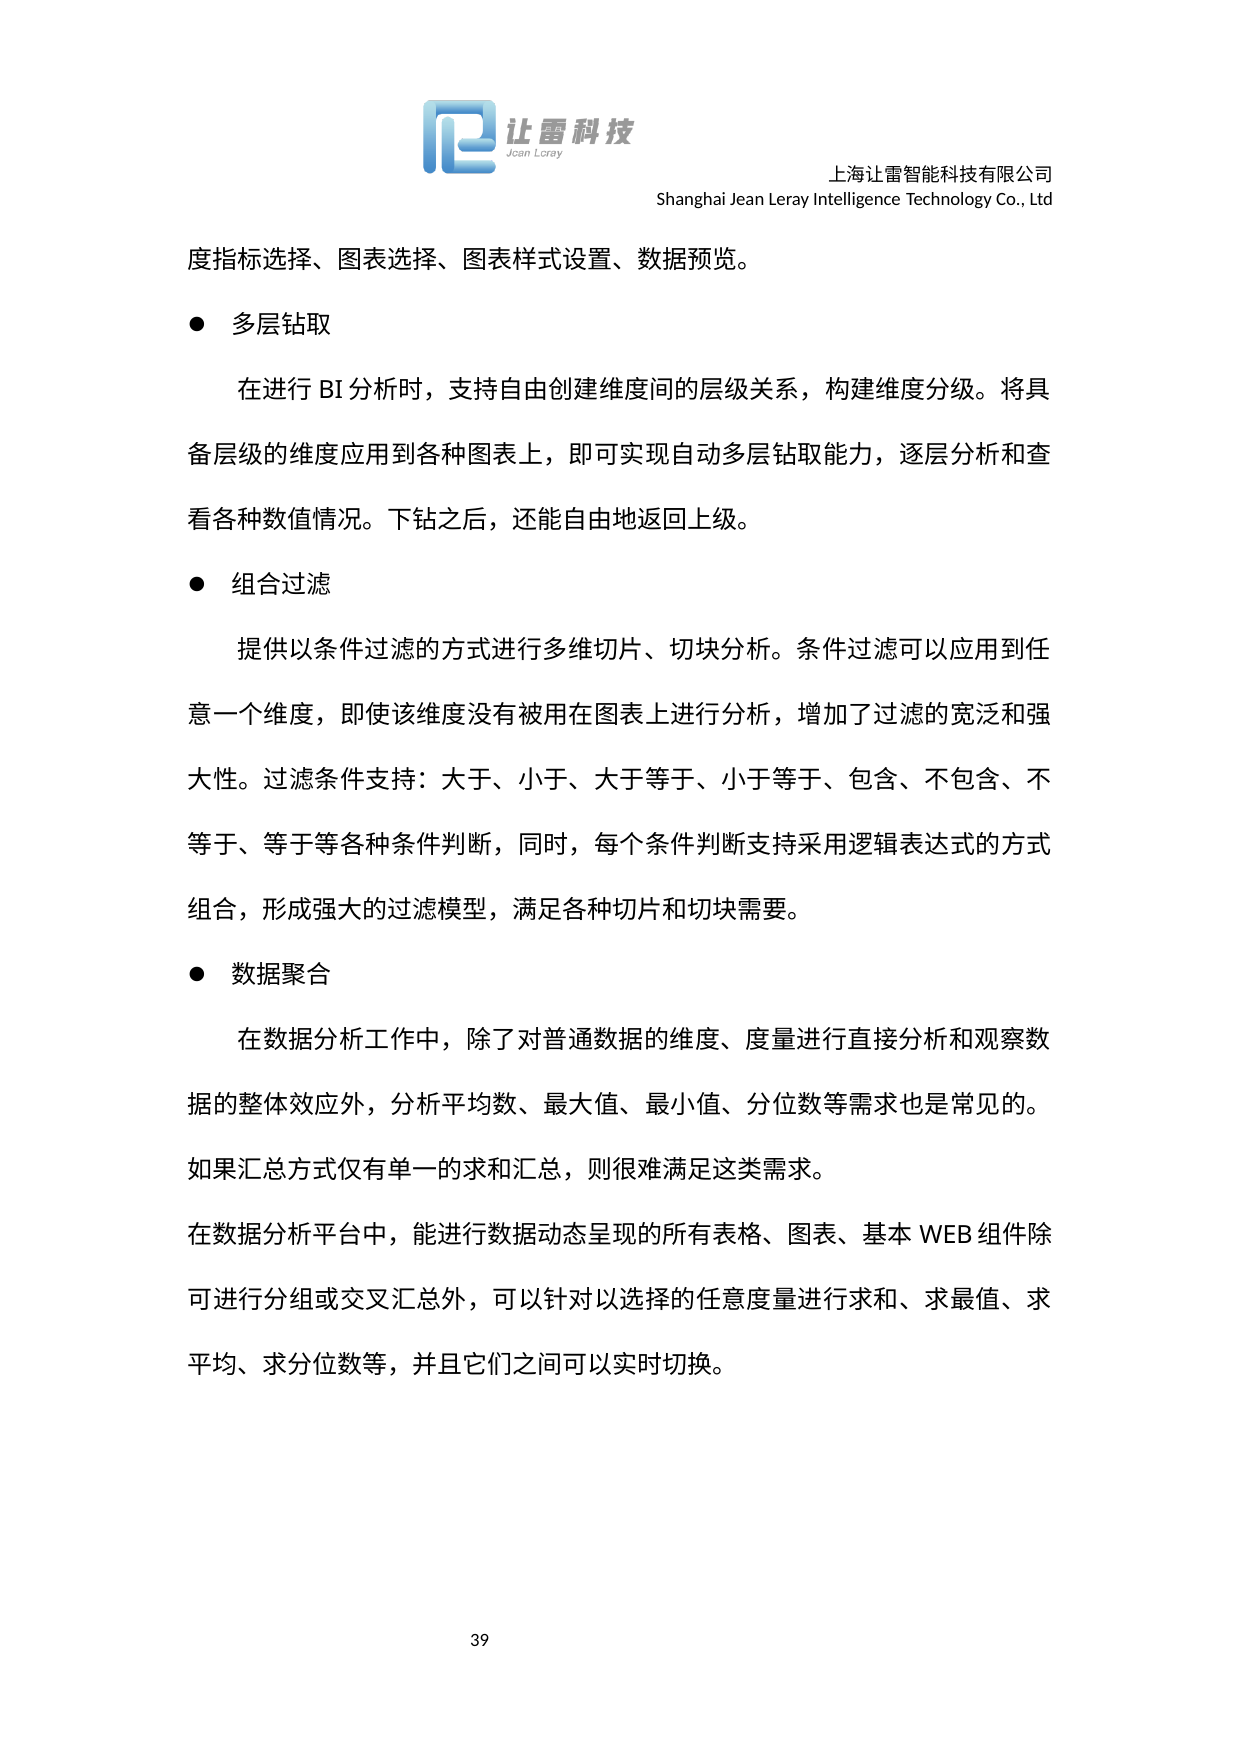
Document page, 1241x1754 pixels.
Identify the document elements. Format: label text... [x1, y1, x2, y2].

text 提供以条件过滤的方式进行多维切片、切块分析。条件过滤可以应用到任意一个维度，即使该维度没有被用在图表上进行分析，增加了过滤的宽泛和强大性。过滤条件支持：大于、小于、大于等于、小于等于、包含、不包含、不等于、等于等各种条件判断，同时，每个条件判断支持采用逻辑表达式的方式组合，形成强大的过滤模型，满足各种切片和切块需要。 [187, 616, 1053, 941]
text 在数据分析工作中，除了对普通数据的维度、度量进行直接分析和观察数据的整体效应外，分析平均数、最大值、最小值、分位数等需求也是常见的。如果汇总方式仅有单一的求和汇总，则很难满足这类需求。 [187, 1006, 1053, 1201]
picture [414, 90, 646, 182]
list 组合过滤 [187, 551, 1053, 616]
list 数据聚合 [187, 941, 1053, 1006]
text 在数据分析平台中，能进行数据动态呈现的所有表格、图表、基本WEB组件除可进行分组或交叉汇总外，可以针对以选择的任意度量进行求和、求最值、求平均、求分位数等，并且它们之间可以实时切换。 [187, 1201, 1053, 1396]
text 在多维BI分析一体化工作台中，您可以选择任意数据模型中的任意维度、度量进行自主拖拽分析。同一个模型中，所有的数据已经关联在一起了，这就决定了多维及时分析的自由度。同时，在一个页面就能进行数据模型选择、维度指标选择、图表选择、图表样式设置、数据预览。 [187, 226, 1053, 291]
text 在进行BI分析时，支持自由创建维度间的层级关系，构建维度分级。将具备层级的维度应用到各种图表上，即可实现自动多层钻取能力，逐层分析和查看各种数值情况。下钻之后，还能自由地返回上级。 [187, 356, 1053, 551]
list 多层钻取 [187, 291, 1053, 356]
